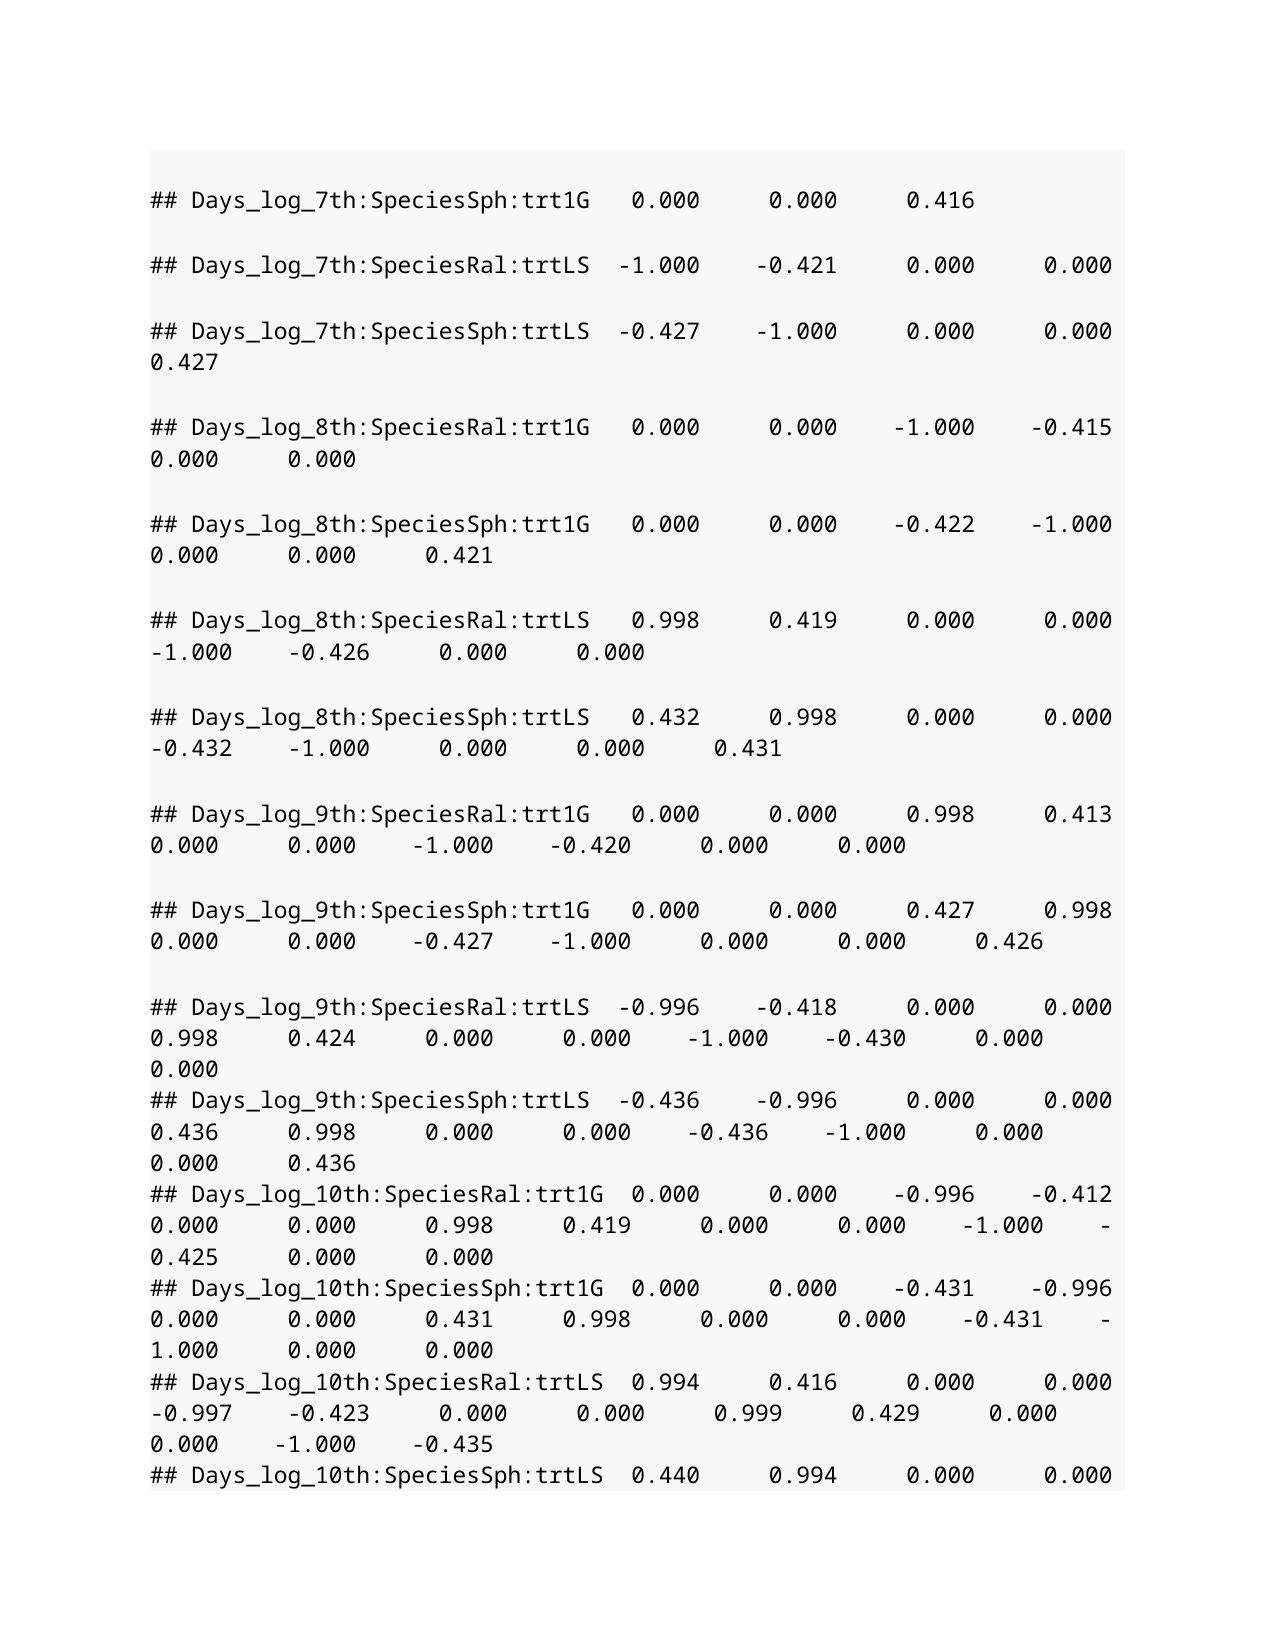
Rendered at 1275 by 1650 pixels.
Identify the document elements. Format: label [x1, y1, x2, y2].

text [150, 150, 1125, 1491]
